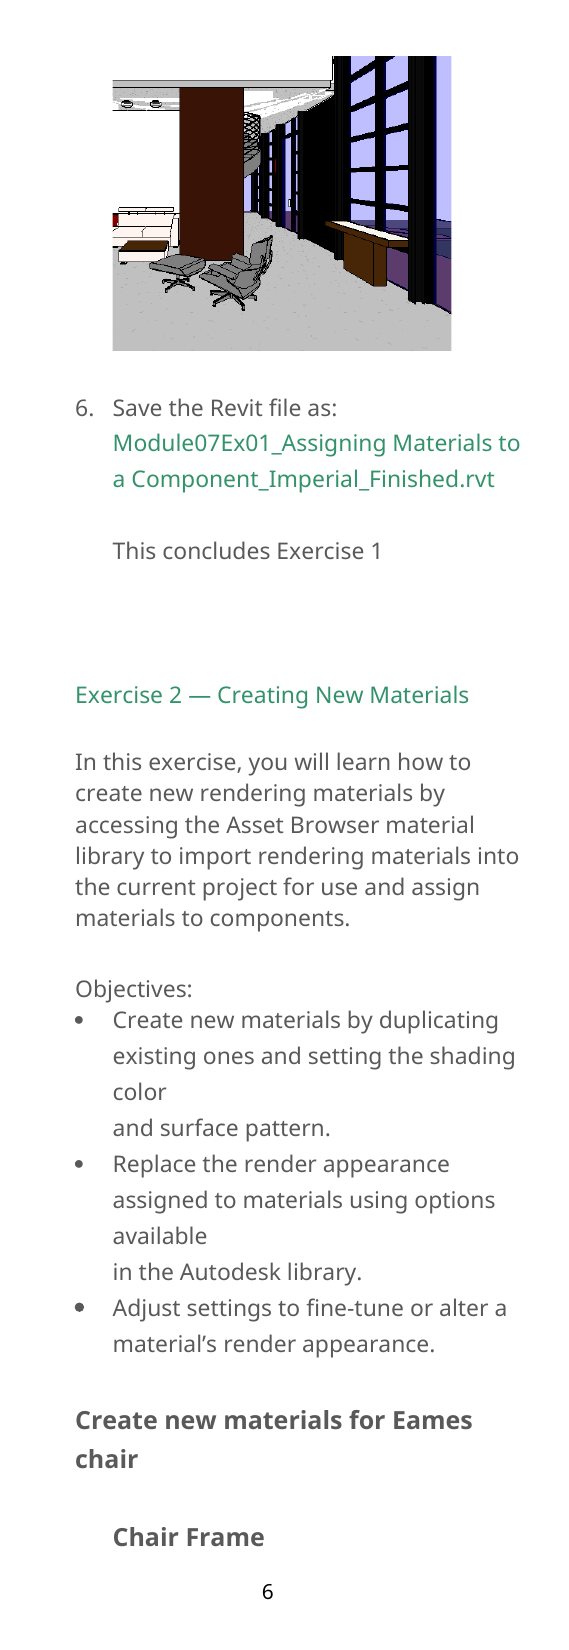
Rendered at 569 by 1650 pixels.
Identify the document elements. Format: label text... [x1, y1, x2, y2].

list This concludes Exercise 1 [112, 535, 523, 566]
list and surface pattern. [112, 1112, 523, 1143]
text Objectives: [75, 973, 523, 1004]
text Exercise 2 — Creating New Materials [75, 679, 523, 710]
text Create new materials for Eames chair [75, 1403, 523, 1476]
text Create new materials by duplicating existing ones and setting the shading color [75, 1004, 523, 1107]
text Chair Frame [75, 1520, 523, 1554]
list in the Autodesk library. [112, 1256, 523, 1287]
text In this exercise, you will learn how to create new rendering materials by accessing the Asset Browser material library to import rendering materials into the current project for use and assign materials to components. [75, 746, 523, 934]
picture [112, 56, 452, 351]
text Save the Revit file as: Module07Ex01_Assigning Materials to a Component_Imperial_Finished.rvt [75, 391, 523, 494]
text Adjust settings to fine-tune or alter a material’s render appearance. [75, 1292, 523, 1359]
text Replace the render appearance assigned to materials using options available [75, 1148, 523, 1251]
